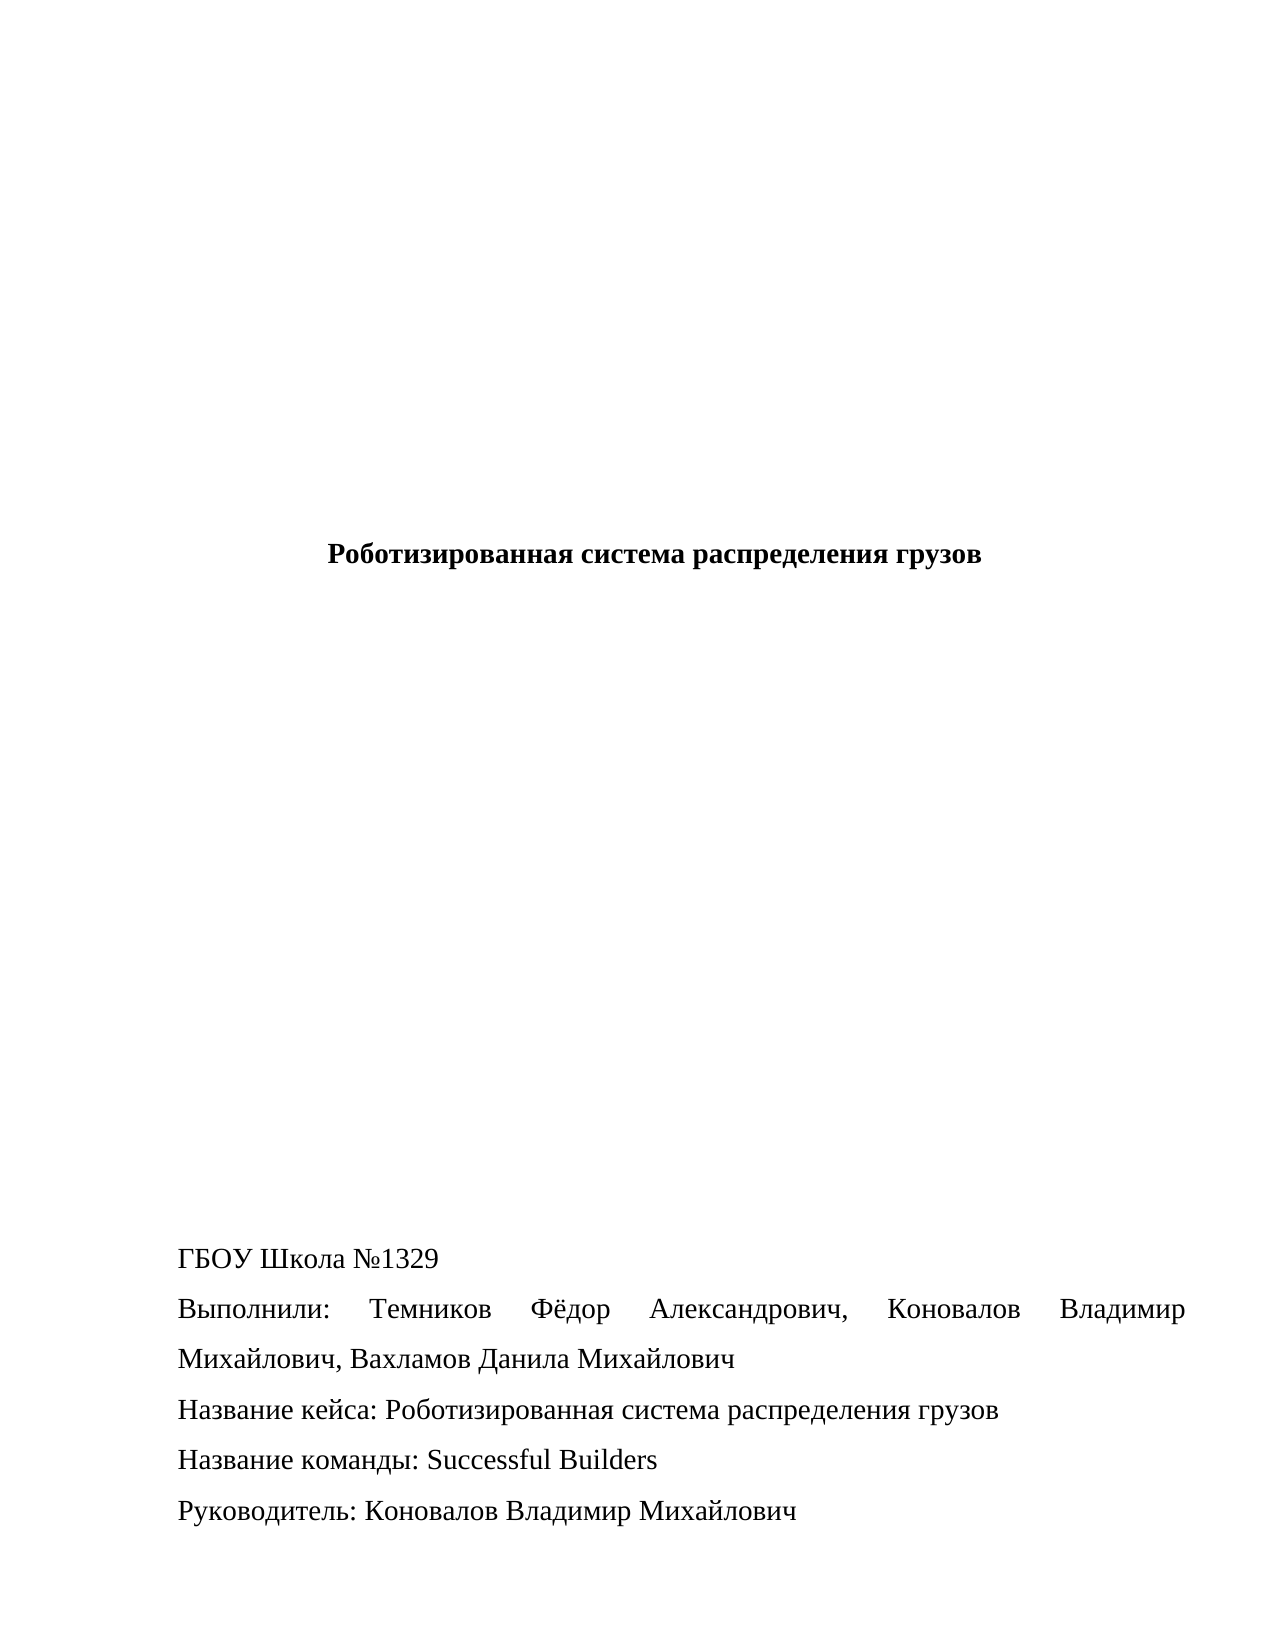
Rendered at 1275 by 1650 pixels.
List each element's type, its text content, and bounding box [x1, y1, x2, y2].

text ГБОУ Школа №1329 [177, 1241, 1186, 1274]
text Руководитель: Коновалов Владимир Михайлович [177, 1493, 1186, 1526]
text Название команды: Successful Builders [177, 1442, 1186, 1476]
text Роботизированная система распределения грузов [252, 537, 1186, 570]
text Выполнили: Темников Фёдор Александрович, Коновалов Владимир Михайлович, Вахламов Данила Михайлович [177, 1291, 1186, 1375]
text Название кейса: Роботизированная система распределения грузов [177, 1392, 1186, 1426]
